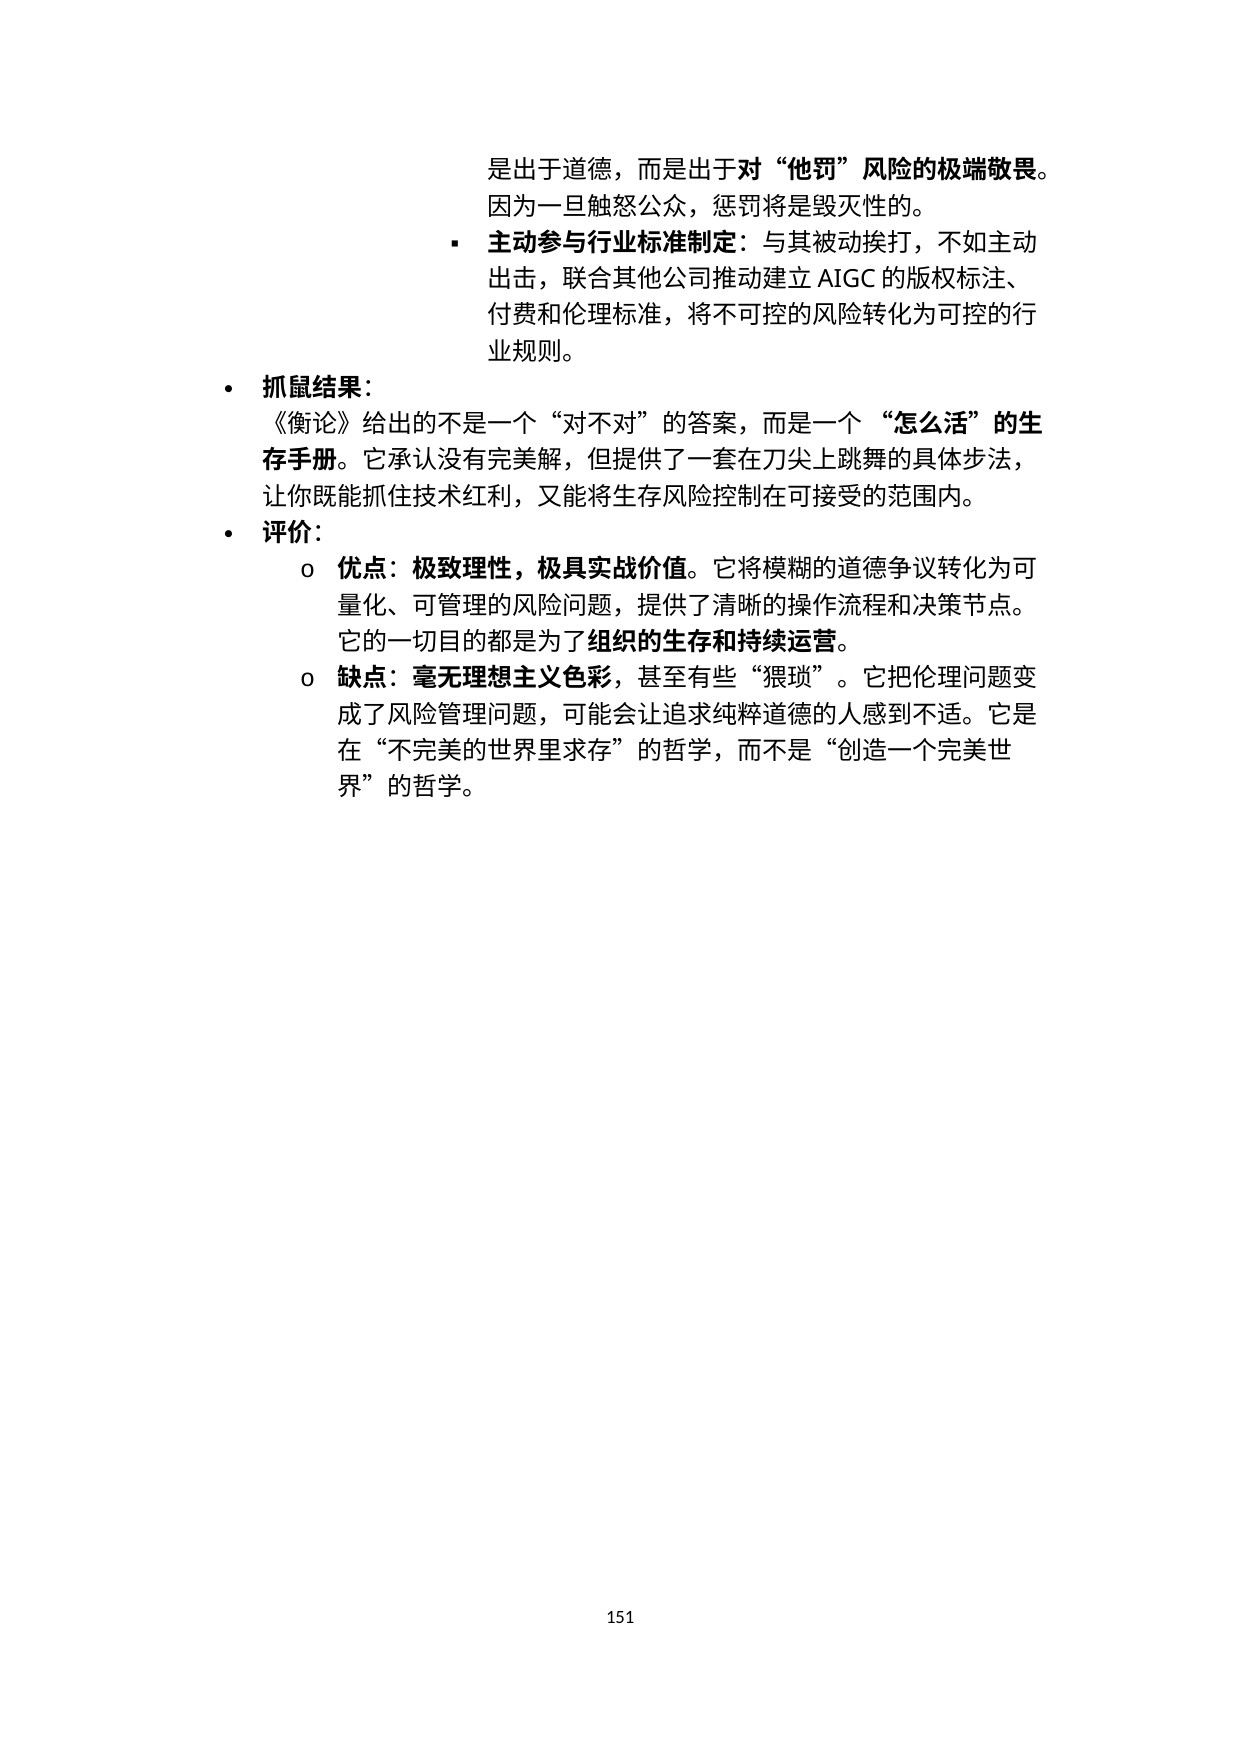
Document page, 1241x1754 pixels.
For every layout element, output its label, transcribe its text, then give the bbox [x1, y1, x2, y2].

list 主动参与行业标准制定：与其被动挨打，不如主动出击，联合其他公司推动建立AIGC的版权标注、付费和伦理标准，将不可控的风险转化为可控的行业规则。 [450, 222, 1053, 367]
list 缺点：毫无理想主义色彩，甚至有些“猥琐”。它把伦理问题变成了风险管理问题，可能会让追求纯粹道德的人感到不适。它是在“不完美的世界里求存”的哲学，而不是“创造一个完美世界”的哲学。 [300, 658, 1053, 803]
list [450, 150, 1053, 222]
list 评价： [225, 512, 1053, 549]
list 抓鼠结果： 《衡论》给出的不是一个“对不对”的答案，而是一个 “怎么活”的生存手册。它承认没有完美解，但提供了一套在刀尖上跳舞的具体步法，让你既能抓住技术红利，又能将生存风险控制在可接受的范围内。 [225, 367, 1053, 512]
list 优点：极致理性，极具实战价值。它将模糊的道德争议转化为可量化、可管理的风险问题，提供了清晰的操作流程和决策节点。它的一切目的都是为了组织的生存和持续运营。 [300, 549, 1053, 658]
